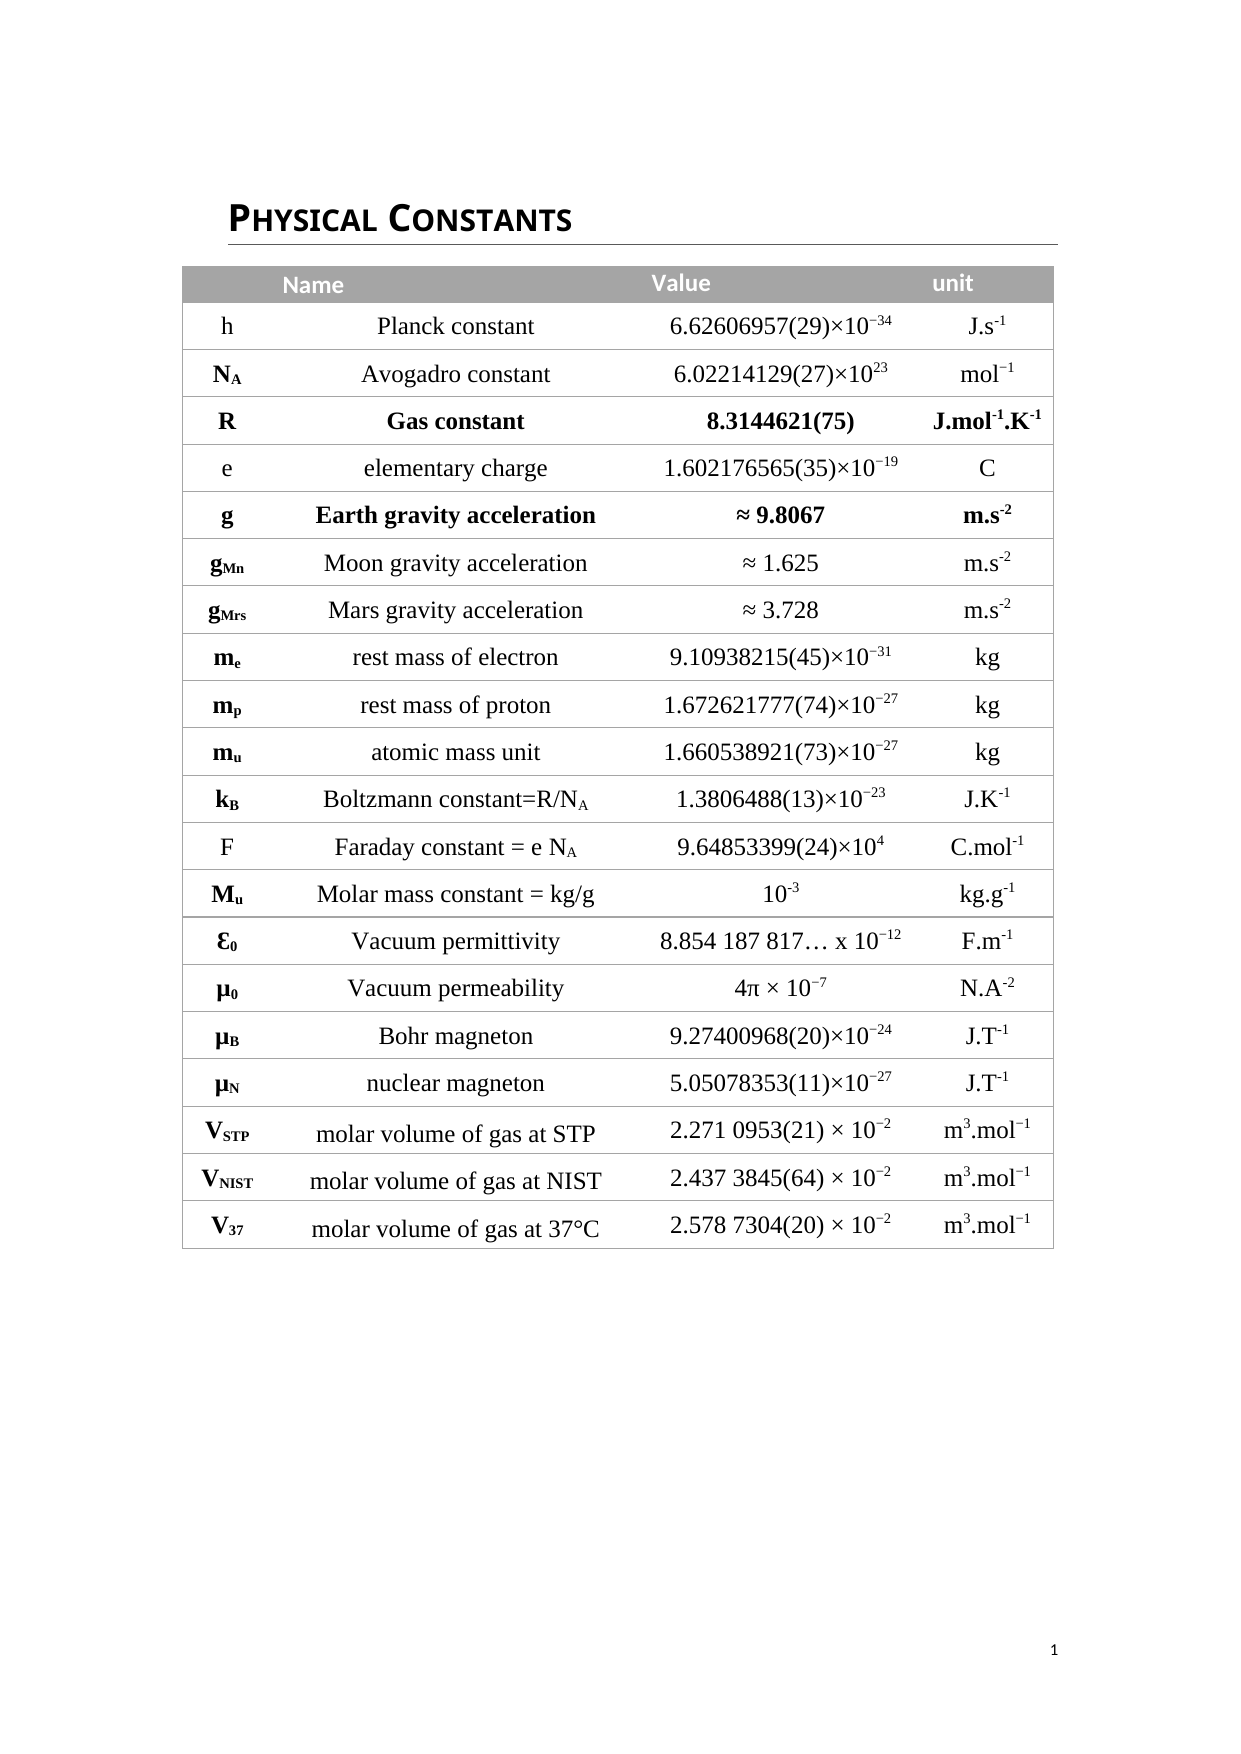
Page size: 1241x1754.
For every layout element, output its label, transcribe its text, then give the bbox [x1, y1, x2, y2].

table_cell F.m-1 [921, 918, 1053, 964]
table_cell R [183, 397, 271, 443]
table_cell 1.3806488(13)×10−23 [640, 776, 921, 822]
table_cell Molar mass constant = kg/g [271, 870, 640, 916]
table_header Name [271, 267, 640, 302]
table_cell molar volume of gas at STP [271, 1107, 640, 1153]
table_cell Boltzmann constant=R/NA [271, 776, 640, 822]
table_cell 9.10938215(45)×10−31 [640, 634, 921, 680]
table_cell 4π × 10−7 [640, 965, 921, 1011]
table_cell m.s-2 [921, 492, 1053, 538]
table_cell m.s-2 [921, 586, 1053, 633]
table_cell ≈ 9.8067 [640, 492, 921, 538]
table_cell nuclear magneton [271, 1059, 640, 1106]
table_cell kg.g-1 [921, 870, 1053, 916]
table_cell 1.602176565(35)×10−19 [640, 445, 921, 491]
table_cell J.mol-1.K-1 [921, 397, 1053, 443]
table_cell J.K-1 [921, 776, 1053, 822]
table_cell VSTP [183, 1107, 271, 1153]
table_cell J.T-1 [921, 1012, 1053, 1058]
table_cell m.s-2 [921, 539, 1053, 585]
table_cell J.T-1 [921, 1059, 1053, 1106]
table_cell Moon gravity acceleration [271, 539, 640, 585]
table_cell N.A-2 [921, 965, 1053, 1011]
table_cell mol−1 [921, 350, 1053, 396]
table_cell kg [921, 728, 1053, 774]
table_cell µN [183, 1059, 271, 1106]
table_cell ≈ 1.625 [640, 539, 921, 585]
table_cell Earth gravity acceleration [271, 492, 640, 538]
table_cell C [921, 445, 1053, 491]
table_cell mu [183, 728, 271, 774]
table_cell Planck constant [271, 303, 640, 349]
table_cell elementary charge [271, 445, 640, 491]
table_cell Mu [183, 870, 271, 916]
table_cell molar volume of gas at 37°C [271, 1201, 640, 1247]
table_cell gMrs [183, 586, 271, 633]
table_cell gMn [183, 539, 271, 585]
table_header Value [640, 267, 921, 302]
table_cell molar volume of gas at NIST [271, 1154, 640, 1200]
table_cell mp [183, 681, 271, 727]
table_cell C.mol-1 [921, 823, 1053, 869]
table_header [183, 267, 271, 302]
table_cell µ0 [183, 965, 271, 1011]
table_cell Ɛ0 [183, 918, 271, 964]
subtitle Physical Constants [227, 191, 1058, 245]
table_cell Vacuum permittivity [271, 918, 640, 964]
table_cell 2.578 7304(20) × 10−2 [640, 1201, 921, 1247]
table_cell NA [183, 350, 271, 396]
table_cell rest mass of proton [271, 681, 640, 727]
table_cell 6.62606957(29)×10−34 [640, 303, 921, 349]
table_cell 9.64853399(24)×104 [640, 823, 921, 869]
table_cell 2.437 3845(64) × 10−2 [640, 1154, 921, 1200]
table_cell Gas constant [271, 397, 640, 443]
table_cell 5.05078353(11)×10−27 [640, 1059, 921, 1106]
table_cell kB [183, 776, 271, 822]
table_cell J.s-1 [921, 303, 1053, 349]
table_cell e [183, 445, 271, 491]
table_cell Avogadro constant [271, 350, 640, 396]
table_cell h [183, 303, 271, 349]
table_cell 2.271 0953(21) × 10−2 [640, 1107, 921, 1153]
table_cell 6.02214129(27)×1023 [640, 350, 921, 396]
table_cell 9.27400968(20)×10−24 [640, 1012, 921, 1058]
table_cell VNIST [183, 1154, 271, 1200]
table_cell ≈ 3.728 [640, 586, 921, 633]
table_cell atomic mass unit [271, 728, 640, 774]
table_cell g [183, 492, 271, 538]
table_cell Vacuum permeability [271, 965, 640, 1011]
table_cell kg [921, 681, 1053, 727]
table_cell 8.854 187 817… x 10−12 [640, 918, 921, 964]
table_cell kg [921, 634, 1053, 680]
table_cell 8.3144621(75) [640, 397, 921, 443]
table_cell Bohr magneton [271, 1012, 640, 1058]
table_cell m3.mol−1 [921, 1107, 1053, 1153]
table_cell me [183, 634, 271, 680]
table_cell m3.mol−1 [921, 1201, 1053, 1247]
table_cell 1.660538921(73)×10−27 [640, 728, 921, 774]
table_cell 10-3 [640, 870, 921, 916]
table_cell rest mass of electron [271, 634, 640, 680]
table_cell Faraday constant = e NA [271, 823, 640, 869]
table_cell m3.mol−1 [921, 1154, 1053, 1200]
table_cell 1.672621777(74)×10−27 [640, 681, 921, 727]
table_header unit [921, 267, 1053, 302]
table_cell µB [183, 1012, 271, 1058]
table_cell V37 [183, 1201, 271, 1247]
table_cell Mars gravity acceleration [271, 586, 640, 633]
table_cell F [183, 823, 271, 869]
